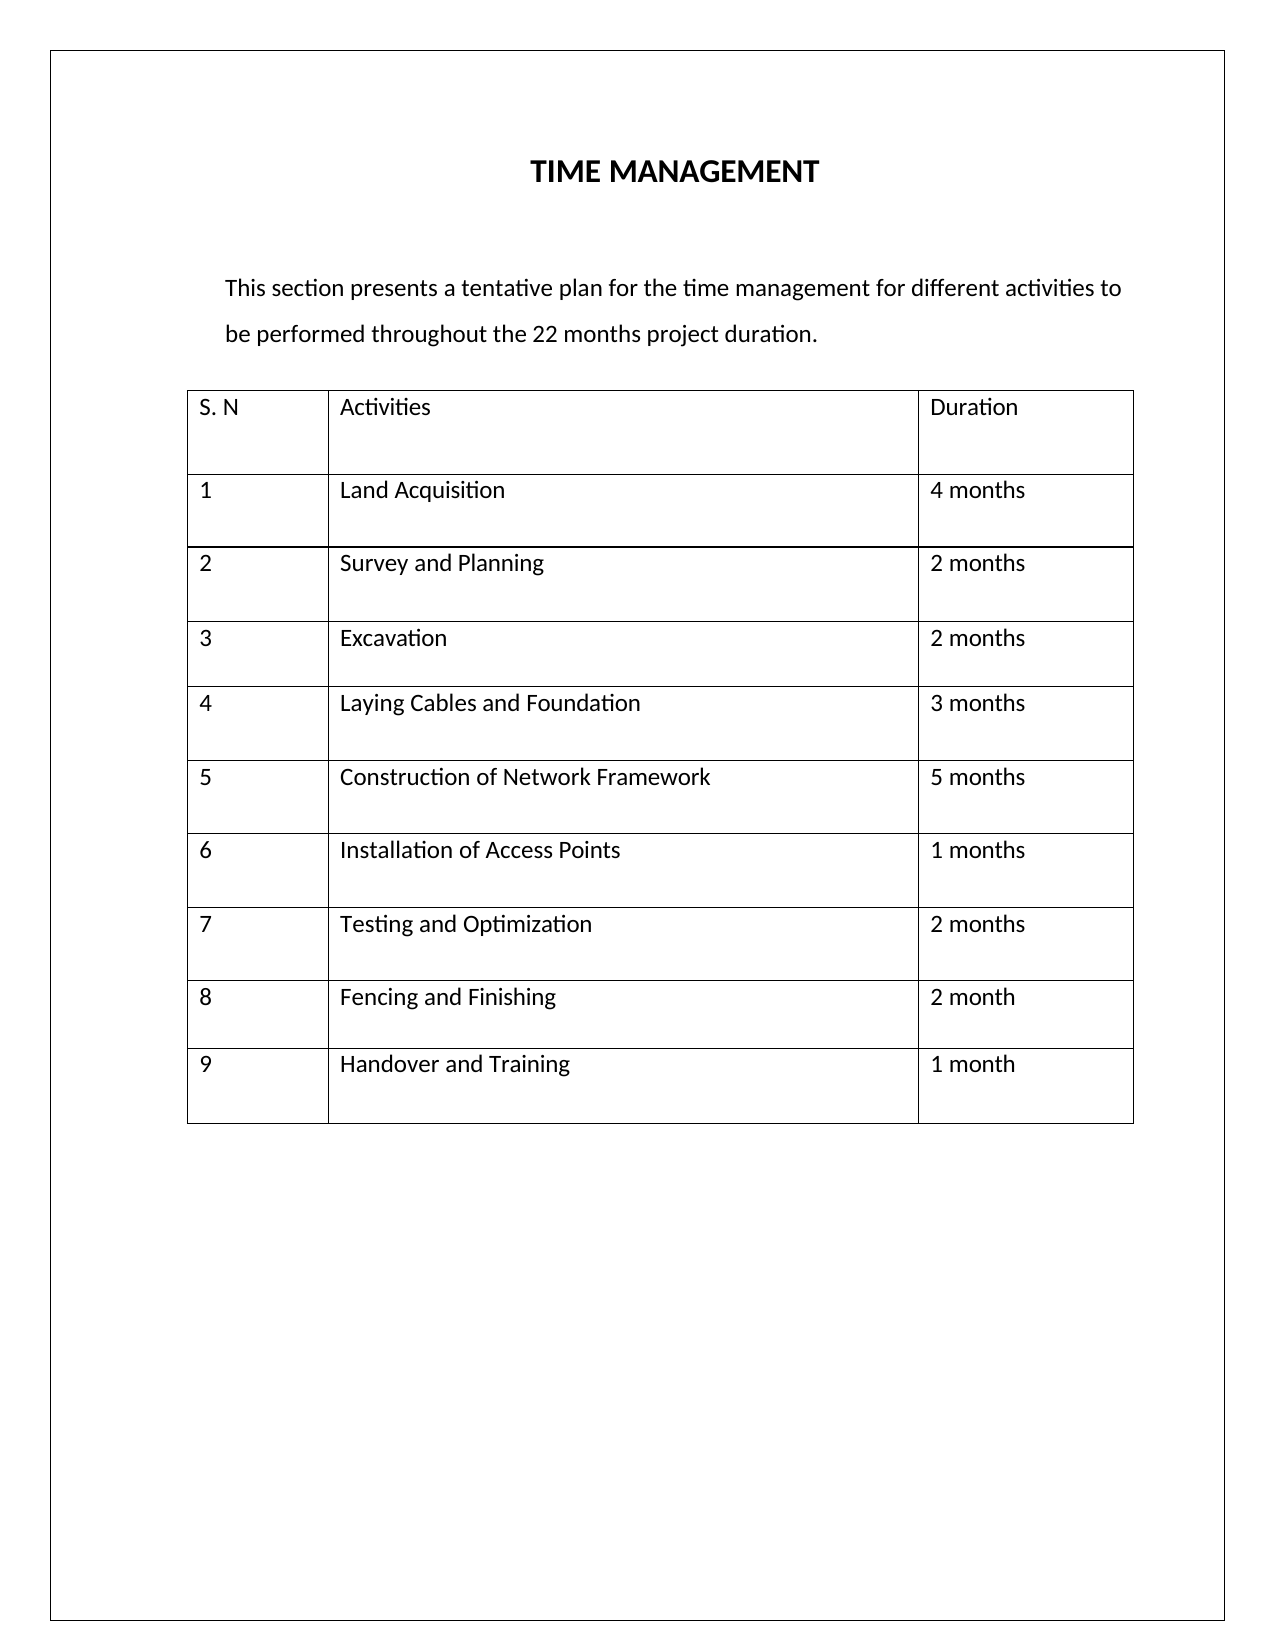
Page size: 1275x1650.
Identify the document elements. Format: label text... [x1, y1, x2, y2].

table_cell 1 months [919, 834, 1133, 907]
table_header Activities [329, 391, 918, 474]
table_header Duration [919, 391, 1133, 474]
table_cell 4 months [919, 475, 1133, 546]
table_cell 2 [188, 548, 328, 621]
table_cell 2 month [919, 981, 1133, 1047]
table_cell 7 [188, 908, 328, 980]
table_cell Laying Cables and Foundation [329, 687, 918, 759]
table_cell Testing and Optimization [329, 908, 918, 980]
table_cell Excavation [329, 622, 918, 686]
table_cell 5 months [919, 761, 1133, 833]
table_cell 2 months [919, 548, 1133, 621]
table_cell Survey and Planning [329, 548, 918, 621]
table_header S. N [188, 391, 328, 474]
table_cell 2 months [919, 622, 1133, 686]
table_cell 8 [188, 981, 328, 1047]
table_cell Installation of Access Points [329, 834, 918, 907]
table_cell 9 [188, 1049, 328, 1123]
table_cell Fencing and Finishing [329, 981, 918, 1047]
table_cell 5 [188, 761, 328, 833]
table_cell 3 [188, 622, 328, 686]
subtitle TIME MANAGEMENT [202, 150, 1148, 191]
table_cell 4 [188, 687, 328, 759]
table_cell Land Acquisition [329, 475, 918, 546]
table_cell 2 months [919, 908, 1133, 980]
table_cell Construction of Network Framework [329, 761, 918, 833]
text This section presents a tentative plan for the time management for different activities to be performed throughout the 22 months project duration. [225, 272, 1127, 348]
table_cell 1 [188, 475, 328, 546]
table_cell 6 [188, 834, 328, 907]
table_cell 1 month [919, 1049, 1133, 1123]
table_cell 3 months [919, 687, 1133, 759]
table_cell Handover and Training [329, 1049, 918, 1123]
